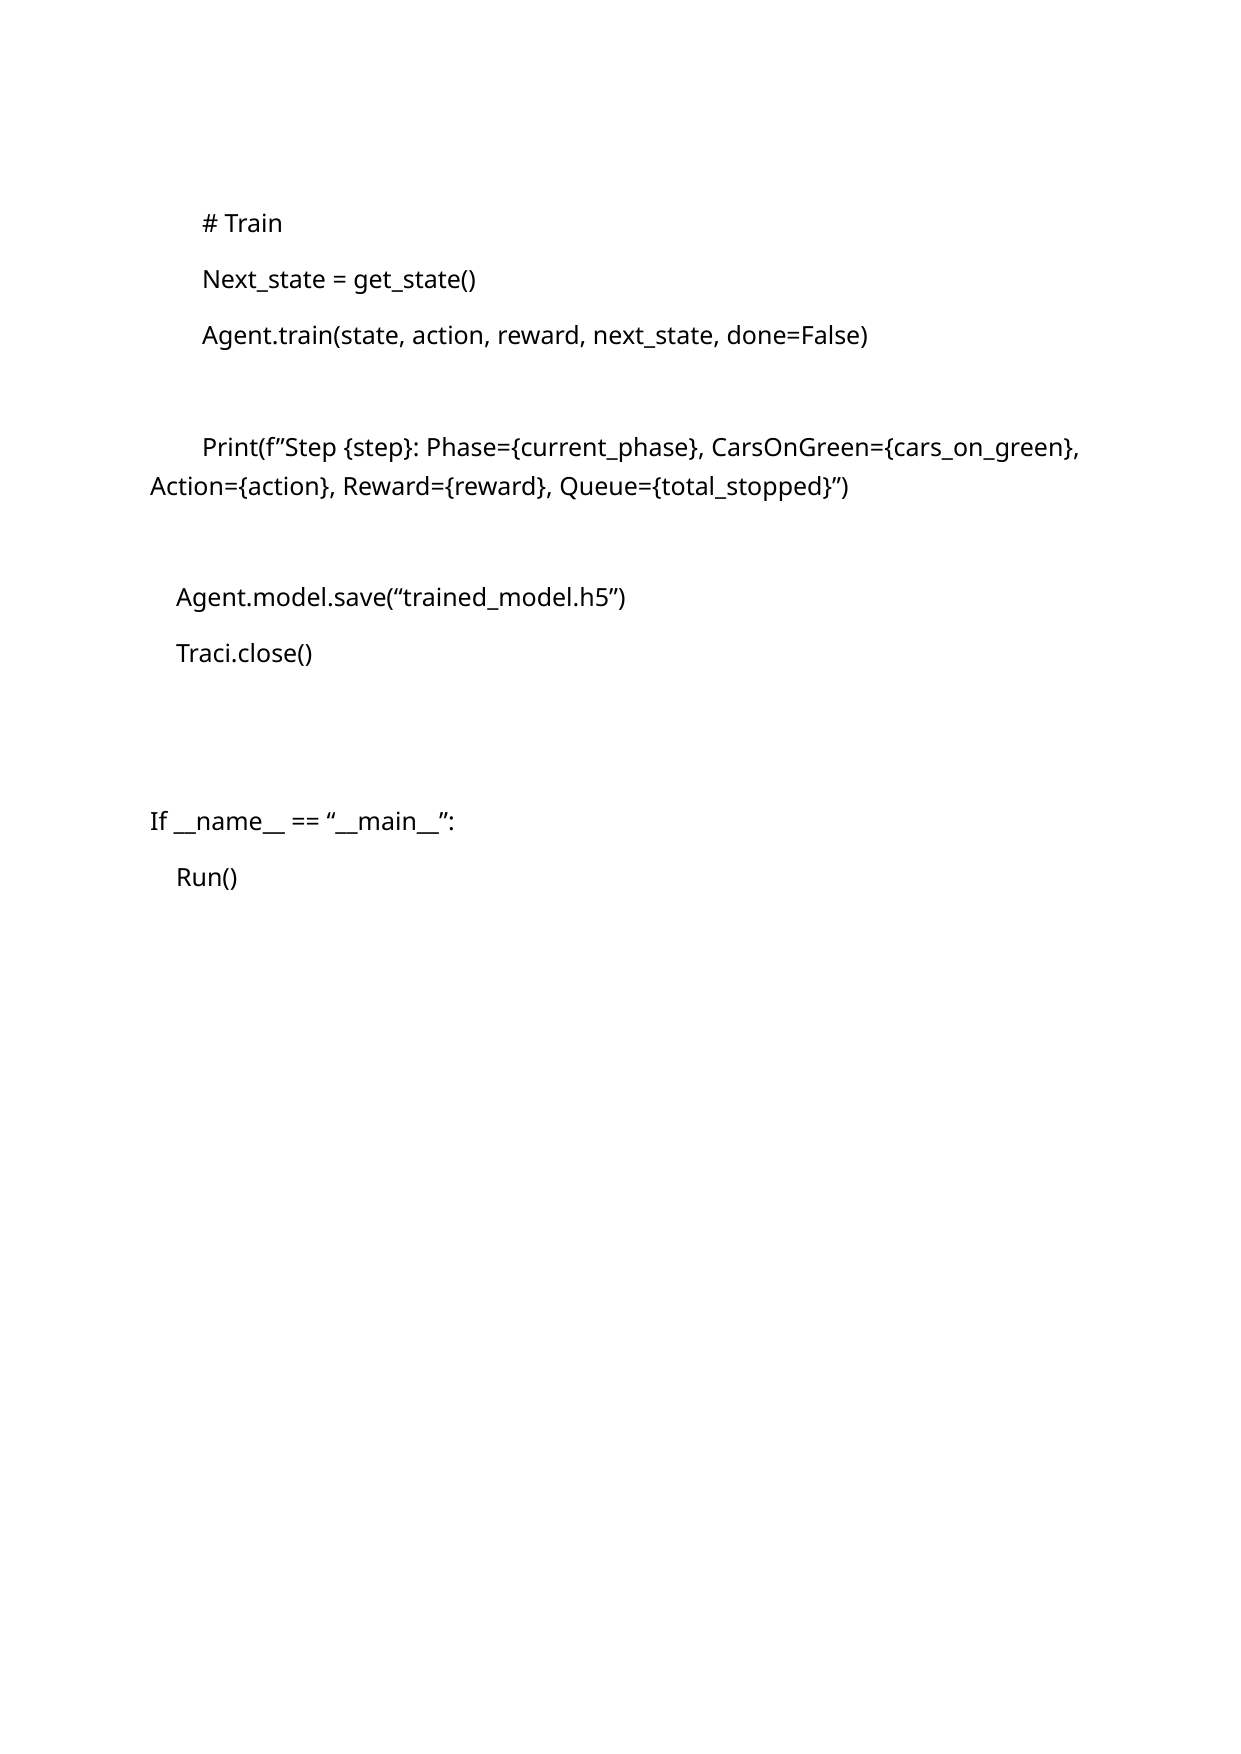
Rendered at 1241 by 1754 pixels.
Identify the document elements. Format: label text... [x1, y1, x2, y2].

text Run() [150, 859, 1090, 893]
text Traci.close() [150, 636, 1090, 670]
text Agent.train(state, action, reward, next_state, done=False) [150, 317, 1090, 352]
text Agent.model.save(“trained_model.h5”) [150, 580, 1090, 614]
text If __name__ == “__main__”: [150, 803, 1090, 837]
text # Train [150, 206, 1090, 240]
text Print(f”Step {step}: Phase={current_phase}, CarsOnGreen={cars_on_green}, Action={action}, Reward={reward}, Queue={total_stopped}”) [150, 429, 1090, 502]
text Next_state = get_state() [150, 262, 1090, 296]
